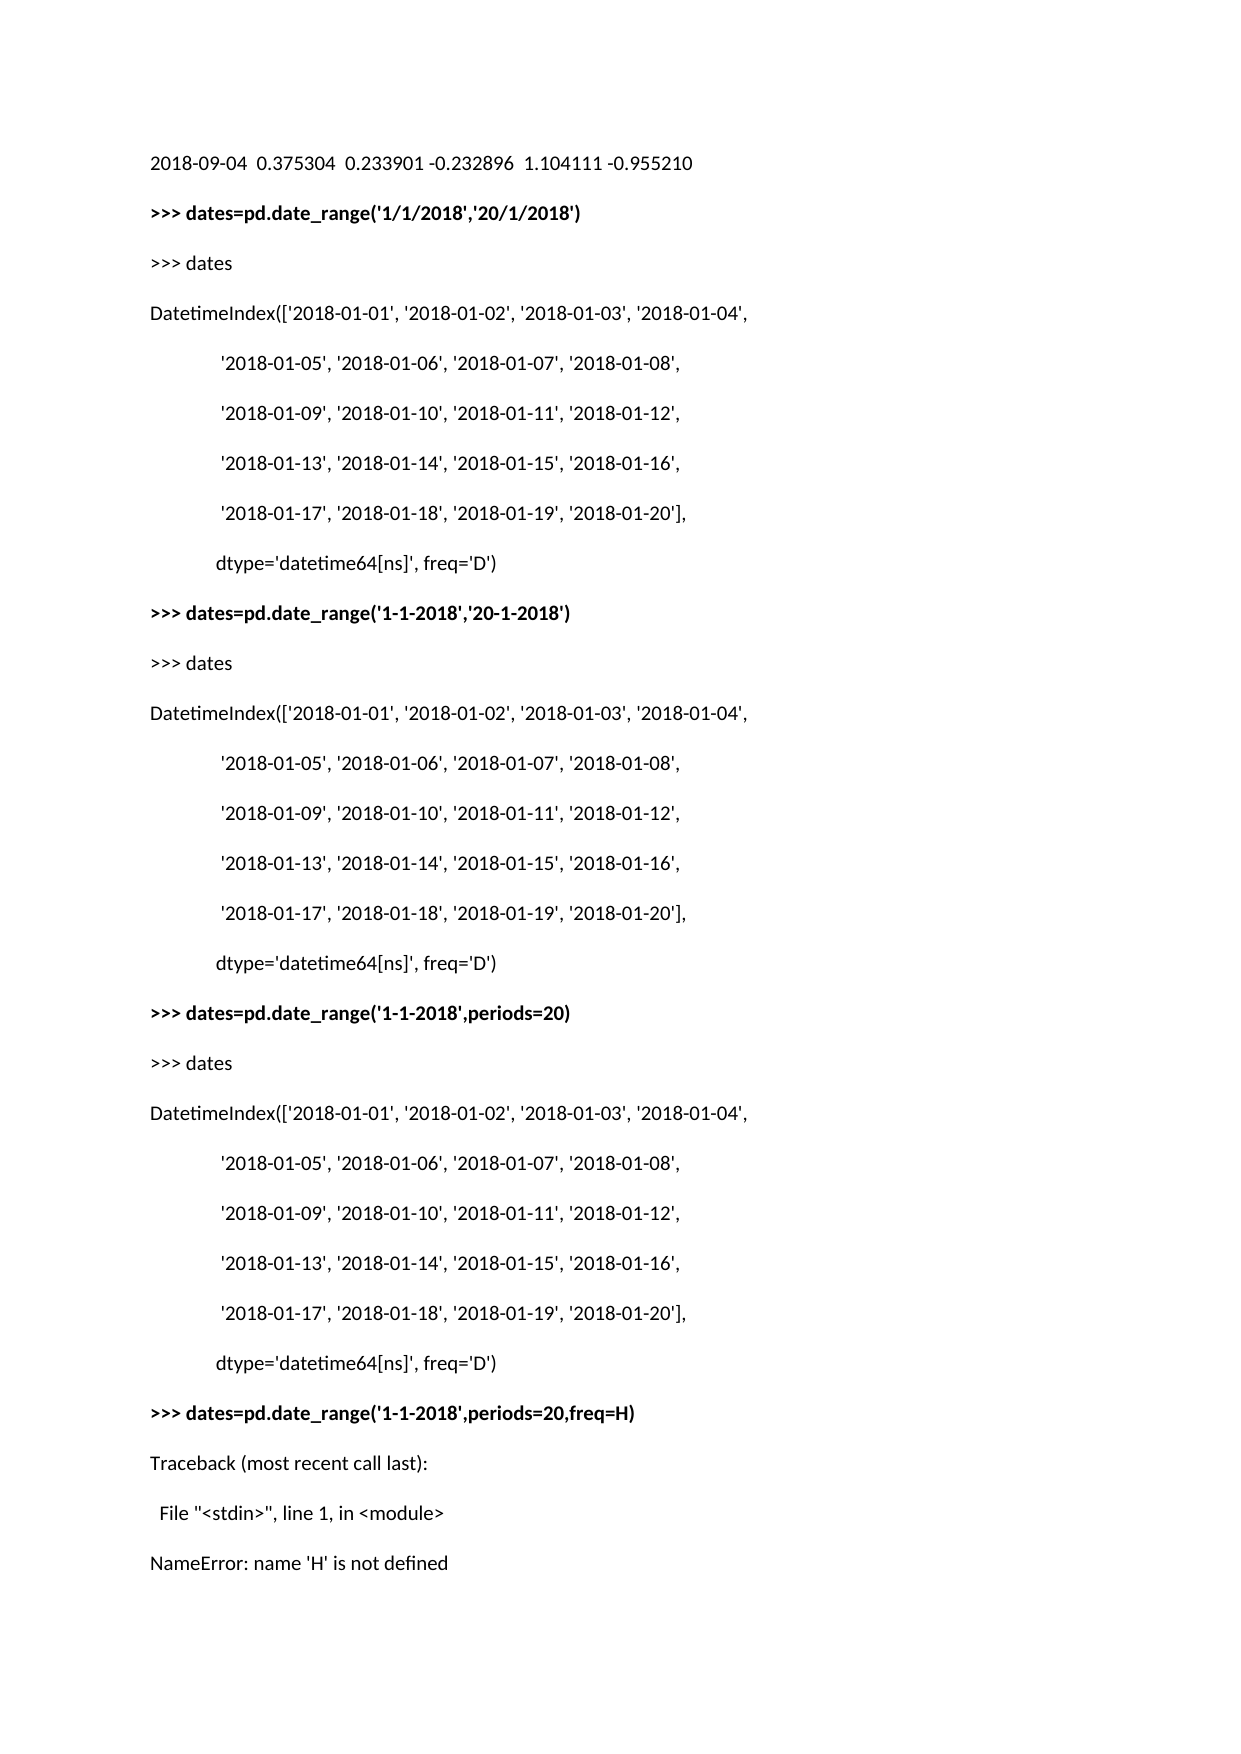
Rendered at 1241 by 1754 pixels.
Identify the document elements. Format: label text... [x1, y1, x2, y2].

text '2018-01-13', '2018-01-14', '2018-01-15', '2018-01-16', [150, 1250, 1090, 1275]
text '2018-01-17', '2018-01-18', '2018-01-19', '2018-01-20'], [150, 500, 1090, 525]
text >>> dates [150, 650, 1090, 675]
text DatetimeIndex(['2018-01-01', '2018-01-02', '2018-01-03', '2018-01-04', [150, 1100, 1090, 1125]
text File "<stdin>", line 1, in <module> [150, 1500, 1090, 1525]
text >>> dates [150, 1050, 1090, 1075]
text dtype='datetime64[ns]', freq='D') [150, 1350, 1090, 1375]
text '2018-01-05', '2018-01-06', '2018-01-07', '2018-01-08', [150, 750, 1090, 775]
text dtype='datetime64[ns]', freq='D') [150, 950, 1090, 975]
text '2018-01-17', '2018-01-18', '2018-01-19', '2018-01-20'], [150, 900, 1090, 925]
text >>> dates=pd.date_range('1-1-2018',periods=20,freq=H) [150, 1400, 1090, 1425]
text dtype='datetime64[ns]', freq='D') [150, 550, 1090, 575]
text '2018-01-09', '2018-01-10', '2018-01-11', '2018-01-12', [150, 400, 1090, 425]
text '2018-01-05', '2018-01-06', '2018-01-07', '2018-01-08', [150, 350, 1090, 375]
text '2018-01-13', '2018-01-14', '2018-01-15', '2018-01-16', [150, 850, 1090, 875]
text 2018-09-04 0.375304 0.233901 -0.232896 1.104111 -0.955210 [150, 150, 1090, 175]
text '2018-01-05', '2018-01-06', '2018-01-07', '2018-01-08', [150, 1150, 1090, 1175]
text >>> dates [150, 250, 1090, 275]
text Traceback (most recent call last): [150, 1450, 1090, 1475]
text DatetimeIndex(['2018-01-01', '2018-01-02', '2018-01-03', '2018-01-04', [150, 700, 1090, 725]
text NameError: name 'H' is not defined [150, 1550, 1090, 1575]
text '2018-01-17', '2018-01-18', '2018-01-19', '2018-01-20'], [150, 1300, 1090, 1325]
text >>> dates=pd.date_range('1-1-2018','20-1-2018') [150, 600, 1090, 625]
text '2018-01-09', '2018-01-10', '2018-01-11', '2018-01-12', [150, 1200, 1090, 1225]
text >>> dates=pd.date_range('1-1-2018',periods=20) [150, 1000, 1090, 1025]
text '2018-01-09', '2018-01-10', '2018-01-11', '2018-01-12', [150, 800, 1090, 825]
text '2018-01-13', '2018-01-14', '2018-01-15', '2018-01-16', [150, 450, 1090, 475]
text >>> dates=pd.date_range('1/1/2018','20/1/2018') [150, 200, 1090, 225]
text DatetimeIndex(['2018-01-01', '2018-01-02', '2018-01-03', '2018-01-04', [150, 300, 1090, 325]
